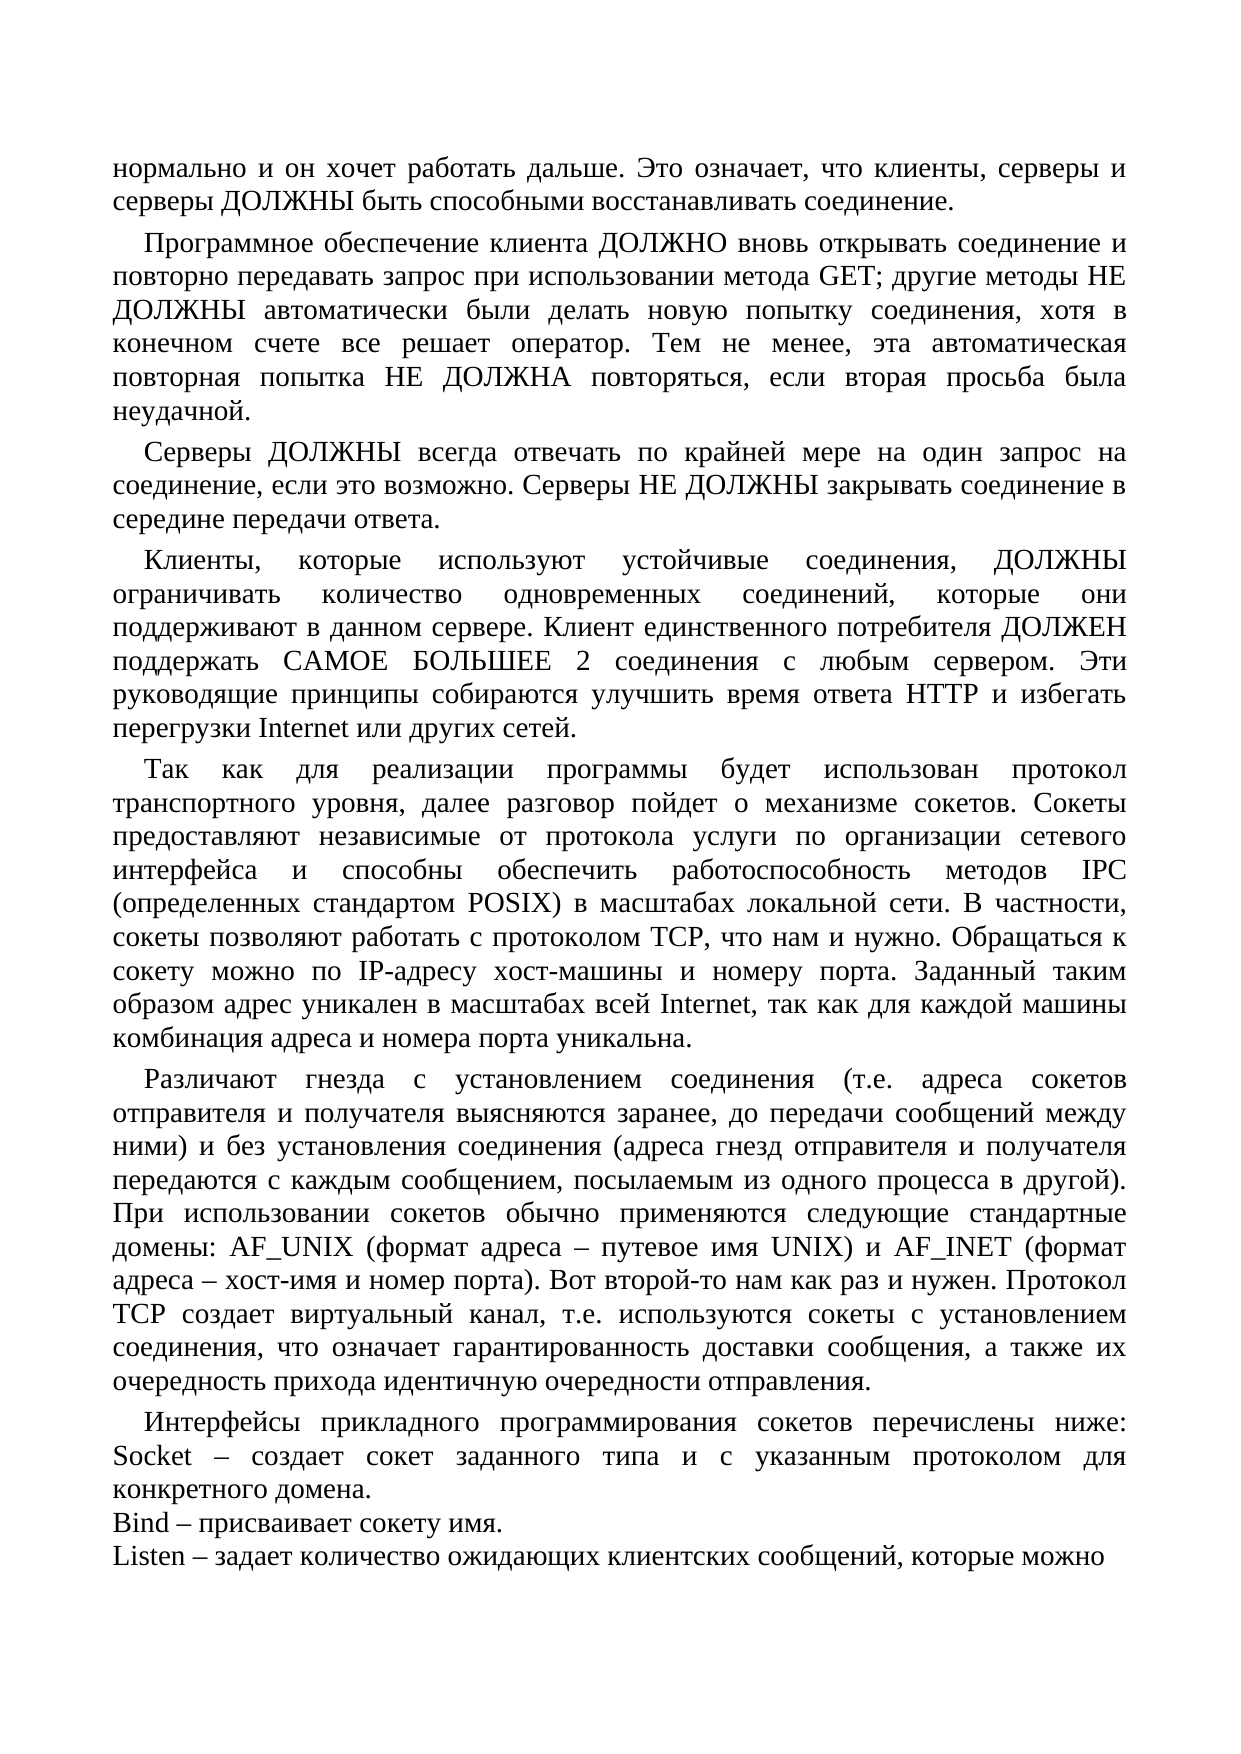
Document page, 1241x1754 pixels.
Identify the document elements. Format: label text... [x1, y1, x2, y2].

text Интерфейсы прикладного программирования сокетов перечислены ниже: Socket – создает сокет заданного типа и с указанным протоколом для конкретного домена. [112, 1404, 1128, 1505]
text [112, 150, 1128, 217]
text Различают гнезда с установлением соединения (т.е. адреса сокетов отправителя и получателя выясняются заранее, до передачи сообщений между ними) и без установления соединения (адреса гнезд отправителя и получателя передаются с каждым сообщением, посылаемым из одного процесса в другой). При использовании сокетов обычно применяются следующие стандартные домены: AF_UNIX (формат адреса – путевое имя UNIX) и AF_INET (формат адреса – хост-имя и номер порта). Вот второй-то нам как раз и нужен. Протокол TCP создает виртуальный канал, т.е. используются сокеты с установлением соединения, что означает гарантированность доставки сообщения, а также их очередность прихода идентичную очередности отправления. [112, 1061, 1128, 1397]
text Серверы ДОЛЖНЫ всегда отвечать по крайней мере на один запрос на соединение, если это возможно. Серверы НЕ ДОЛЖНЫ закрывать соединение в середине передачи ответа. [112, 434, 1128, 534]
text Программное обеспечение клиента ДОЛЖНО вновь открывать соединение и повторно передавать запрос при использовании метода GET; другие методы НЕ ДОЛЖНЫ автоматически были делать новую попытку соединения, хотя в конечном счете все решает оператор. Тем не менее, эта автоматическая повторная попытка НЕ ДОЛЖНА повторяться, если вторая просьба была неудачной. [112, 225, 1128, 426]
text Так как для реализации программы будет использован протокол транспортного уровня, далее разговор пойдет о механизме сокетов. Сокеты предоставляют независимые от протокола услуги по организации сетевого интерфейса и способны обеспечить работоспособность методов IPC (определенных стандартом POSIX) в масштабах локальной сети. В частности, сокеты позволяют работать с протоколом TCP, что нам и нужно. Обращаться к сокету можно по IP-адресу хост-машины и номеру порта. Заданный таким образом адрес уникален в масштабах всей Internet, так как для каждой машины комбинация адреса и номера порта уникальна. [112, 751, 1128, 1053]
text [112, 1505, 1128, 1572]
text Клиенты, которые используют устойчивые соединения, ДОЛЖНЫ ограничивать количество одновременных соединений, которые они поддерживают в данном сервере. Клиент единственного потребителя ДОЛЖЕН поддержать САМОЕ БОЛЬШЕЕ 2 соединения с любым сервером. Эти руководящие принципы собираются улучшить время ответа HTTP и избегать перегрузки Internet или других сетей. [112, 542, 1128, 744]
